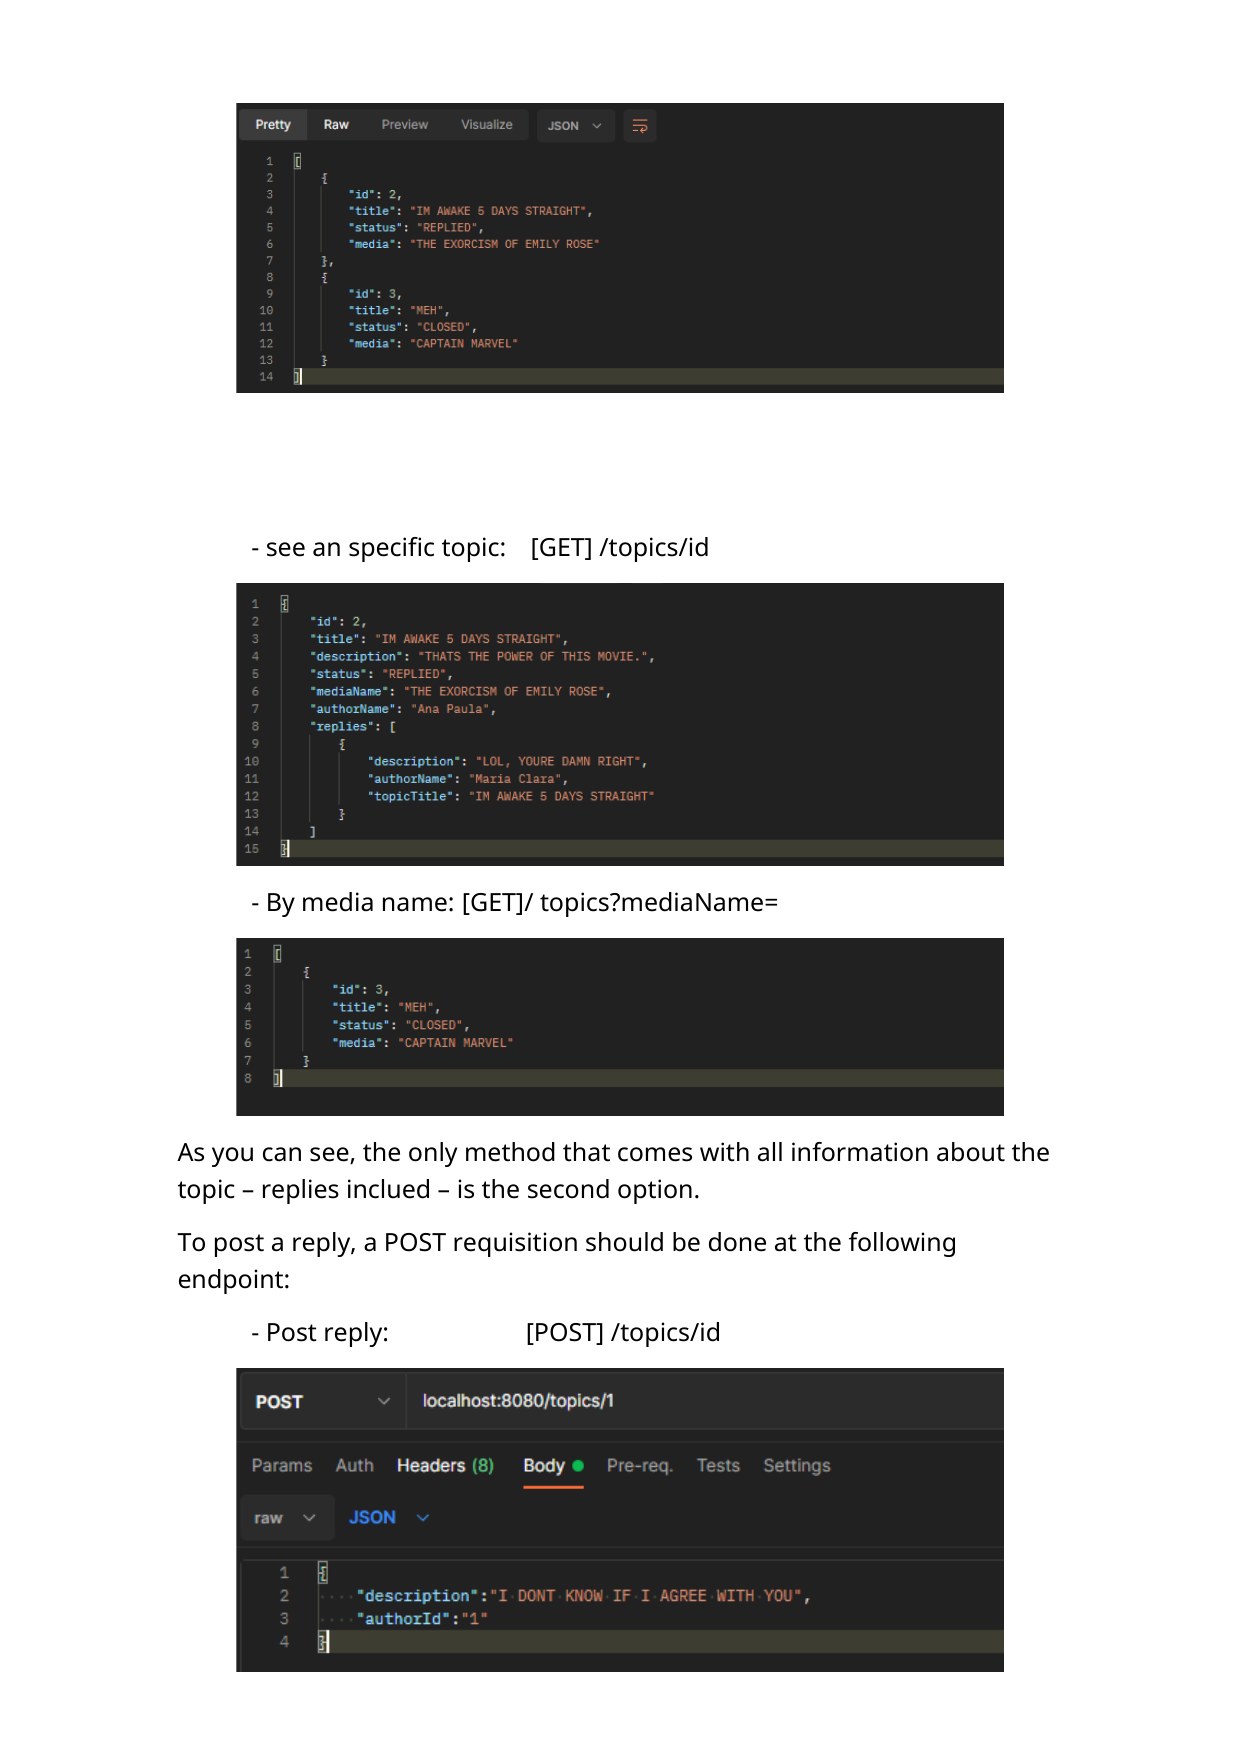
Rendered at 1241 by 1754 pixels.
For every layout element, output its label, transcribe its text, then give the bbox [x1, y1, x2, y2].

picture [236, 583, 1004, 866]
text - see an specific topic: [GET] /topics/id [177, 530, 1063, 564]
picture [236, 103, 1004, 393]
text As you can see, the only method that comes with all information about the topic – replies inclued – is the second option. [177, 1134, 1063, 1205]
picture [236, 1368, 1004, 1672]
text - Post reply: [POST] /topics/id [177, 1315, 1063, 1349]
text - By media name: [GET]/ topics?mediaName= [177, 884, 1063, 919]
picture [236, 938, 1004, 1116]
text To post a reply, a POST requisition should be done at the following endpoint: [177, 1225, 1063, 1296]
